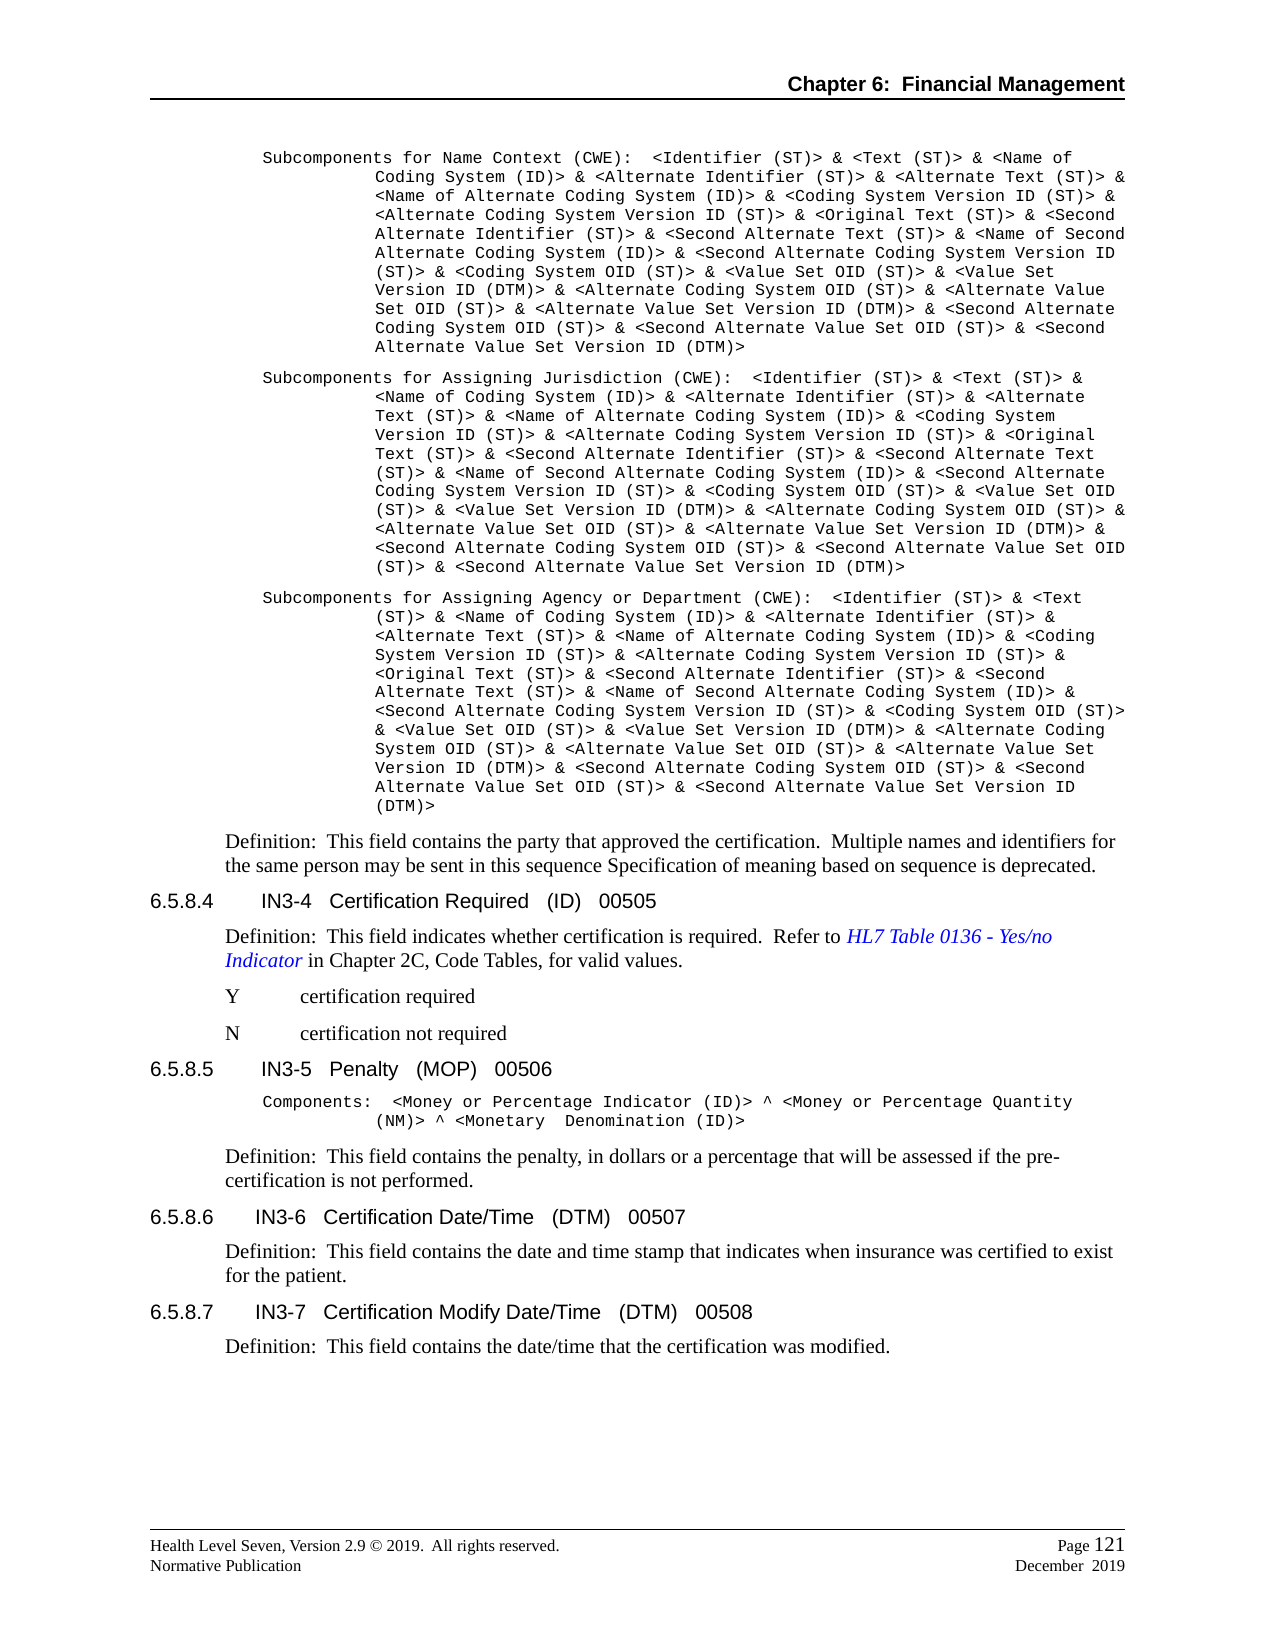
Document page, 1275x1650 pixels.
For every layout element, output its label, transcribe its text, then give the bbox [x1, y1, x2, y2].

subtitle IN3-7 Certification Modify Date/Time (DTM) 00508 [150, 1299, 1125, 1323]
text Subcomponents for Name Context (CWE): <Identifier (ST)> & <Text (ST)> & <Name of Coding System (ID)> & <Alternate Identifier (ST)> & <Alternate Text (ST)> & <Name of Alternate Coding System (ID)> & <Coding System Version ID (ST)> & <Alternate Coding System Version ID (ST)> & <Original Text (ST)> & <Second Alternate Identifier (ST)> & <Second Alternate Text (ST)> & <Name of Second Alternate Coding System (ID)> & <Second Alternate Coding System Version ID (ST)> & <Coding System OID (ST)> & <Value Set OID (ST)> & <Value Set Version ID (DTM)> & <Alternate Coding System OID (ST)> & <Alternate Value Set OID (ST)> & <Alternate Value Set Version ID (DTM)> & <Second Alternate Coding System OID (ST)> & <Second Alternate Value Set OID (ST)> & <Second Alternate Value Set Version ID (DTM)> [262, 150, 1125, 357]
text Subcomponents for Assigning Jurisdiction (CWE): <Identifier (ST)> & <Text (ST)> & <Name of Coding System (ID)> & <Alternate Identifier (ST)> & <Alternate Text (ST)> & <Name of Alternate Coding System (ID)> & <Coding System Version ID (ST)> & <Alternate Coding System Version ID (ST)> & <Original Text (ST)> & <Second Alternate Identifier (ST)> & <Second Alternate Text (ST)> & <Name of Second Alternate Coding System (ID)> & <Second Alternate Coding System Version ID (ST)> & <Coding System OID (ST)> & <Value Set OID (ST)> & <Value Set Version ID (DTM)> & <Alternate Coding System OID (ST)> & <Alternate Value Set OID (ST)> & <Alternate Value Set Version ID (DTM)> & <Second Alternate Coding System OID (ST)> & <Second Alternate Value Set OID (ST)> & <Second Alternate Value Set Version ID (DTM)> [262, 370, 1125, 577]
list N certification not required [225, 1021, 1125, 1045]
subtitle IN3-4 Certification Required (ID) 00505 [150, 889, 1125, 913]
text Subcomponents for Assigning Agency or Department (CWE): <Identifier (ST)> & <Text (ST)> & <Name of Coding System (ID)> & <Alternate Identifier (ST)> & <Alternate Text (ST)> & <Name of Alternate Coding System (ID)> & <Coding System Version ID (ST)> & <Alternate Coding System Version ID (ST)> & <Original Text (ST)> & <Second Alternate Identifier (ST)> & <Second Alternate Text (ST)> & <Name of Second Alternate Coding System (ID)> & <Second Alternate Coding System Version ID (ST)> & <Coding System OID (ST)> & <Value Set OID (ST)> & <Value Set Version ID (DTM)> & <Alternate Coding System OID (ST)> & <Alternate Value Set OID (ST)> & <Alternate Value Set Version ID (DTM)> & <Second Alternate Coding System OID (ST)> & <Second Alternate Value Set OID (ST)> & <Second Alternate Value Set Version ID (DTM)> [262, 590, 1125, 816]
text Definition: This field indicates whether certification is required. Refer to HL7 Table 0136 - Yes/no Indicator in Chapter 2C, Code Tables, for valid values. [225, 923, 1125, 972]
subtitle IN3-6 Certification Date/Time (DTM) 00507 [150, 1204, 1125, 1228]
list Y certification required [225, 984, 1125, 1008]
text Definition: This field contains the date/time that the certification was modified. [225, 1334, 1125, 1358]
text Definition: This field contains the penalty, in dollars or a percentage that will be assessed if the pre-certification is not performed. [225, 1144, 1125, 1192]
text Definition: This field contains the date and time stamp that indicates when insurance was certified to exist for the patient. [225, 1239, 1125, 1287]
subtitle IN3-5 Penalty (MOP) 00506 [150, 1057, 1125, 1081]
text Definition: This field contains the party that approved the certification. Multiple names and identifiers for the same person may be sent in this sequence Specification of meaning based on sequence is deprecated. [225, 828, 1125, 877]
text Components: <Money or Percentage Indicator (ID)> ^ <Money or Percentage Quantity (NM)> ^ <Monetary Denomination (ID)> [262, 1094, 1125, 1131]
